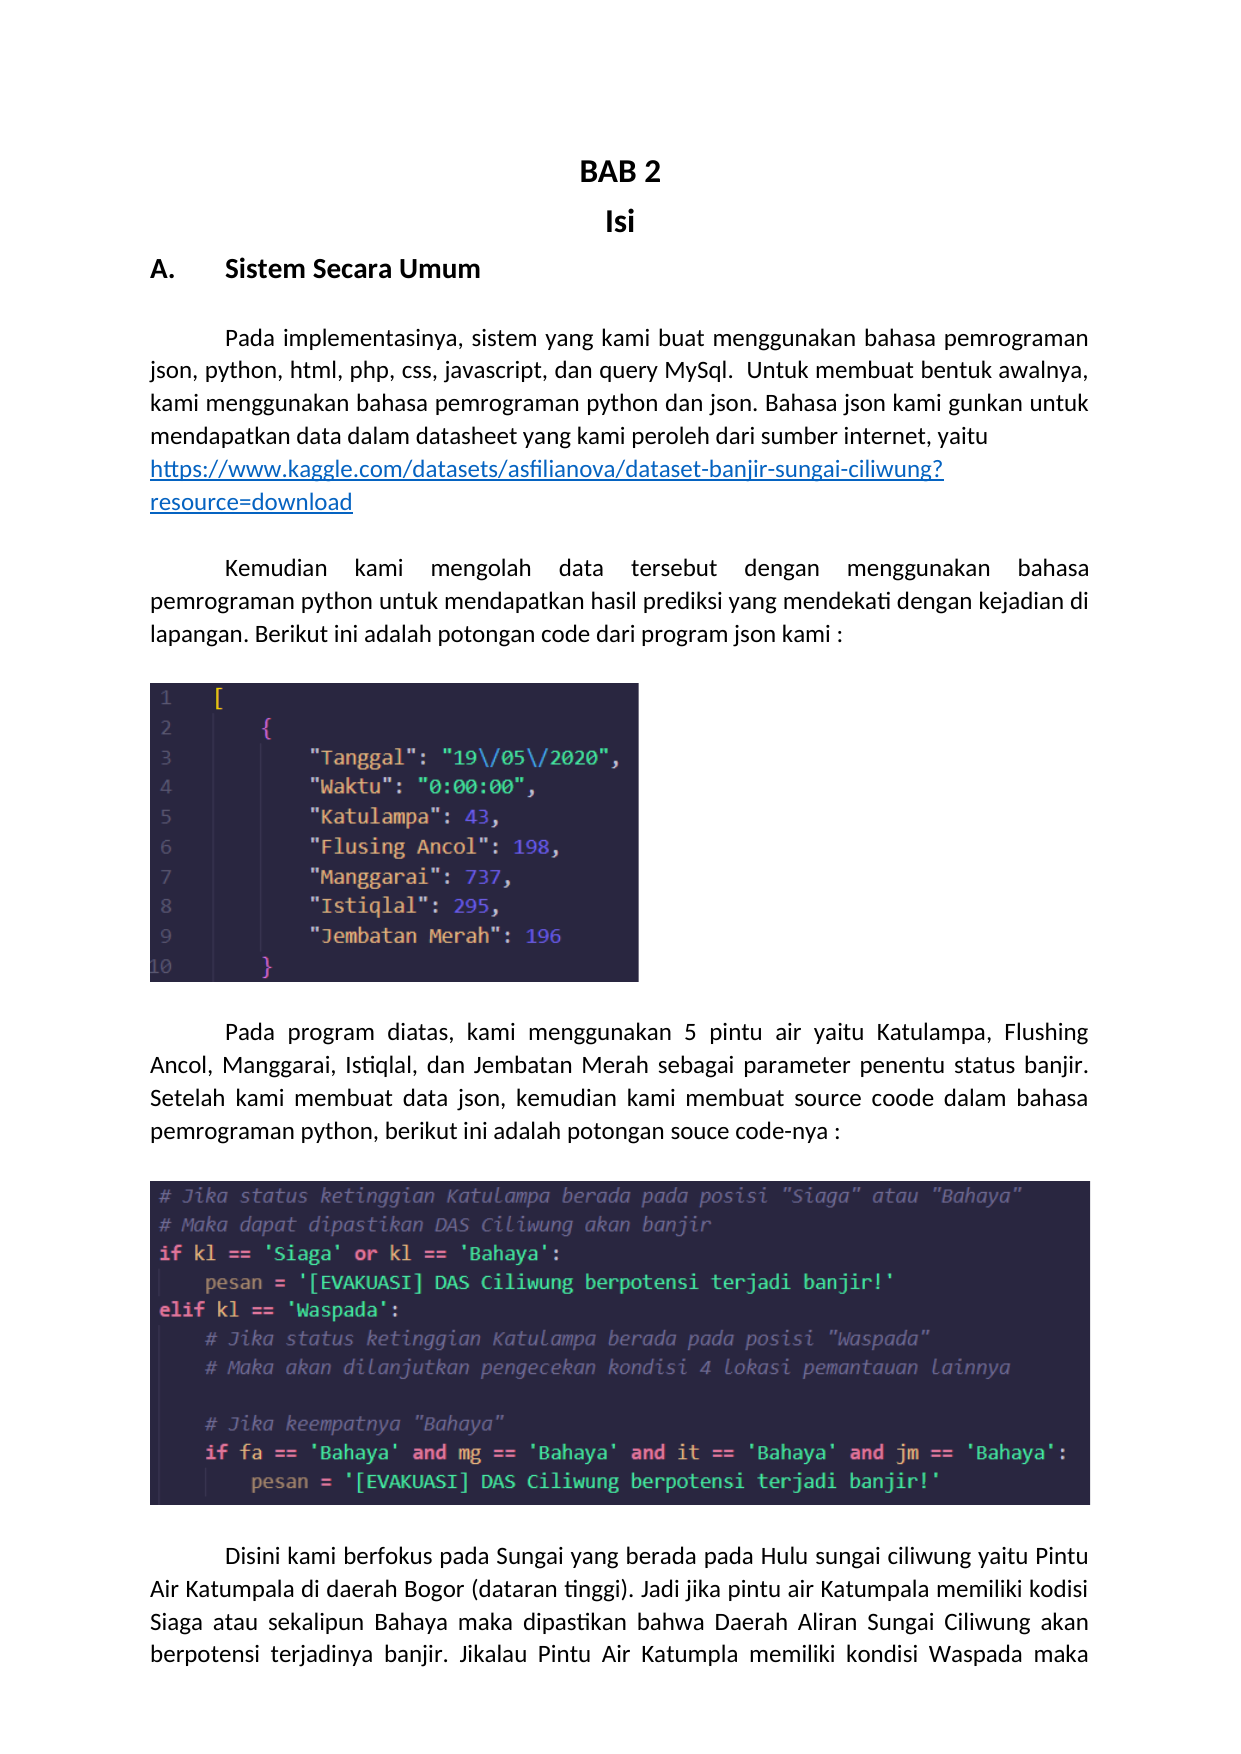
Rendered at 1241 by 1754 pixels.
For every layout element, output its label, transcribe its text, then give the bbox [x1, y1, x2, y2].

list Pada program diatas, kami menggunakan 5 pintu air yaitu Katulampa, Flushing Ancol, Manggarai, Istiqlal, dan Jembatan Merah sebagai parameter penentu status banjir. Setelah kami membuat data json, kemudian kami membuat source coode dalam bahasa pemrograman python, berikut ini adalah potongan souce code-nya : [150, 1016, 1090, 1146]
subtitle Isi [150, 200, 1090, 241]
list https://www.kaggle.com/datasets/asfilianova/dataset-banjir-sungai-ciliwung?resource=download [150, 453, 1090, 517]
subtitle BAB 2 [150, 150, 1090, 191]
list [150, 1540, 1090, 1669]
list Pada implementasinya, sistem yang kami buat menggunakan bahasa pemrograman json, python, html, php, css, javascript, dan query MySql. Untuk membuat bentuk awalnya, kami menggunakan bahasa pemrograman python dan json. Bahasa json kami gunkan untuk mendapatkan data dalam datasheet yang kami peroleh dari sumber internet, yaitu [150, 322, 1090, 451]
list Sistem Secara Umum [150, 250, 1090, 286]
picture [150, 1181, 1091, 1505]
list Kemudian kami mengolah data tersebut dengan menggunakan bahasa pemrograman python untuk mendapatkan hasil prediksi yang mendekati dengan kejadian di lapangan. Berikut ini adalah potongan code dari program json kami : [150, 552, 1090, 648]
picture [150, 683, 639, 982]
